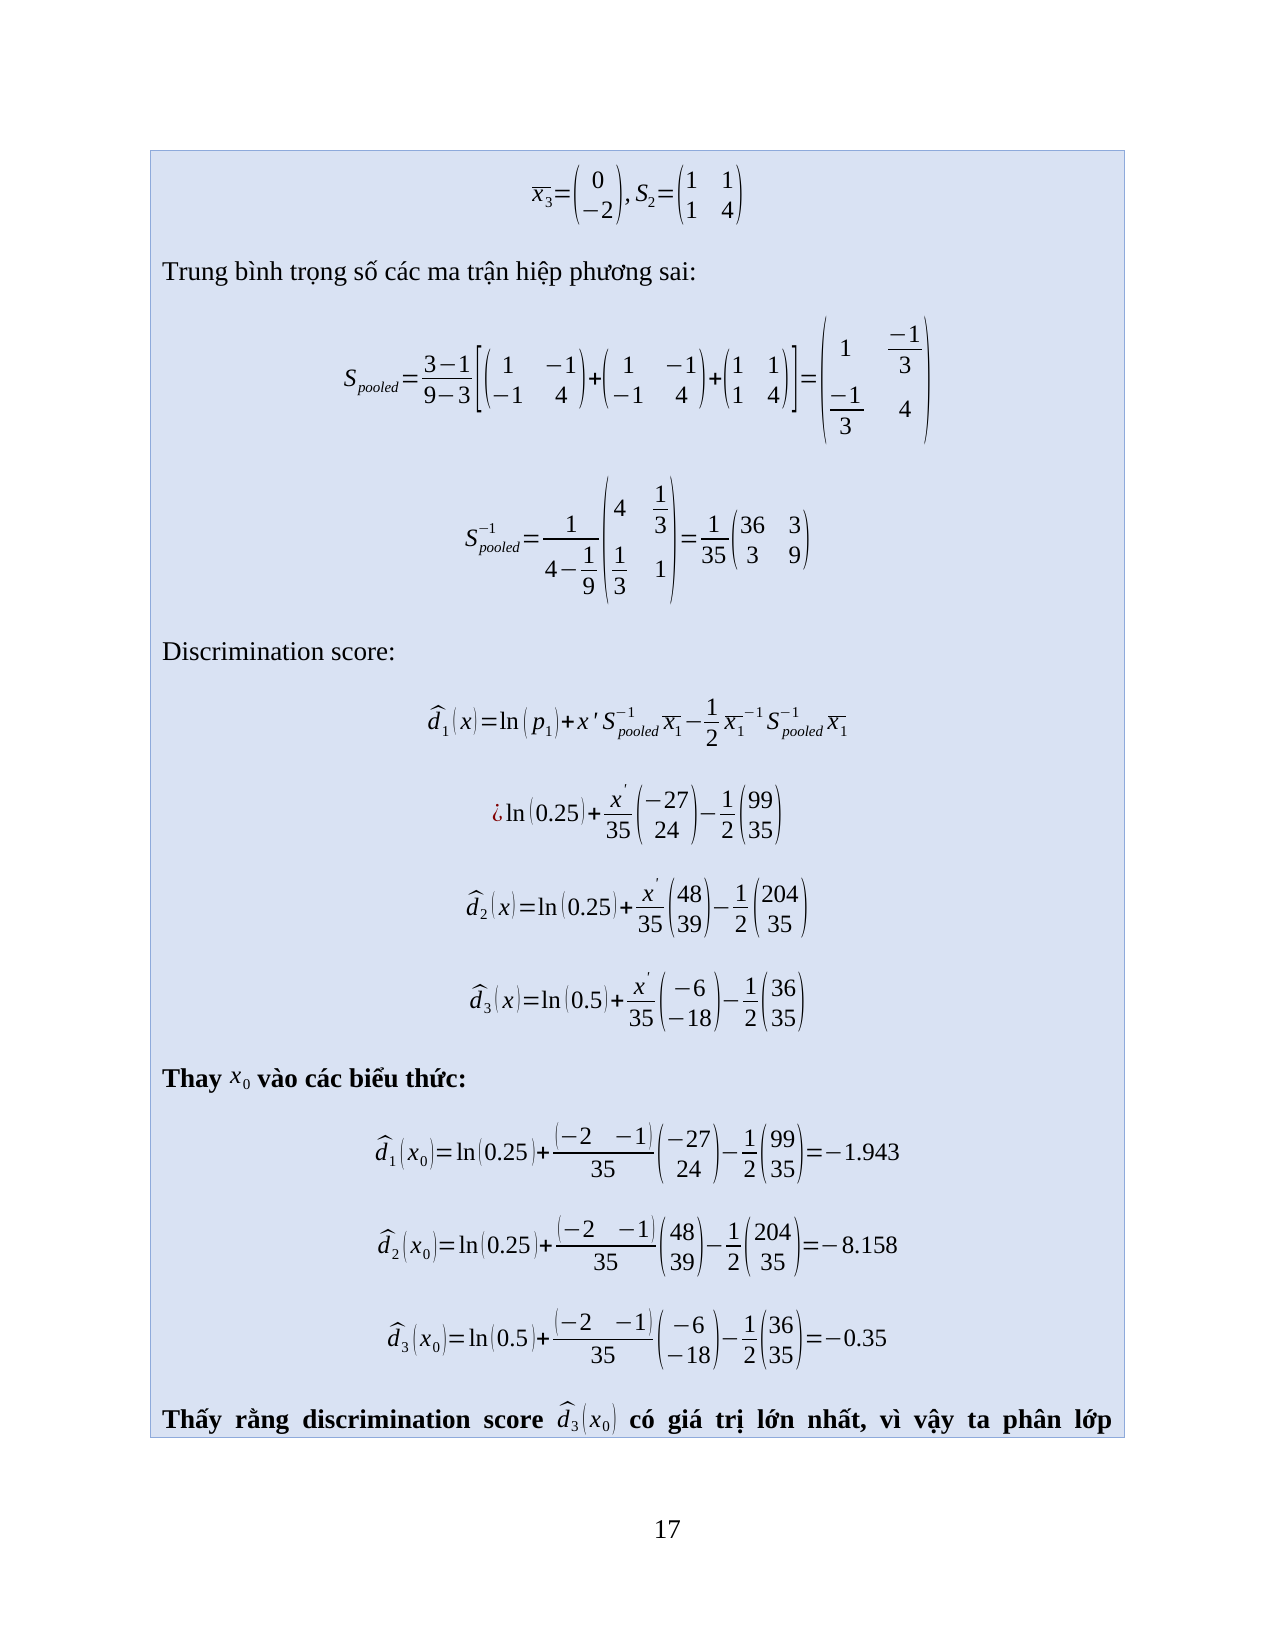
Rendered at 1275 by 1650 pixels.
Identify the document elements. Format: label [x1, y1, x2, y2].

table_cell [151, 151, 1124, 1437]
